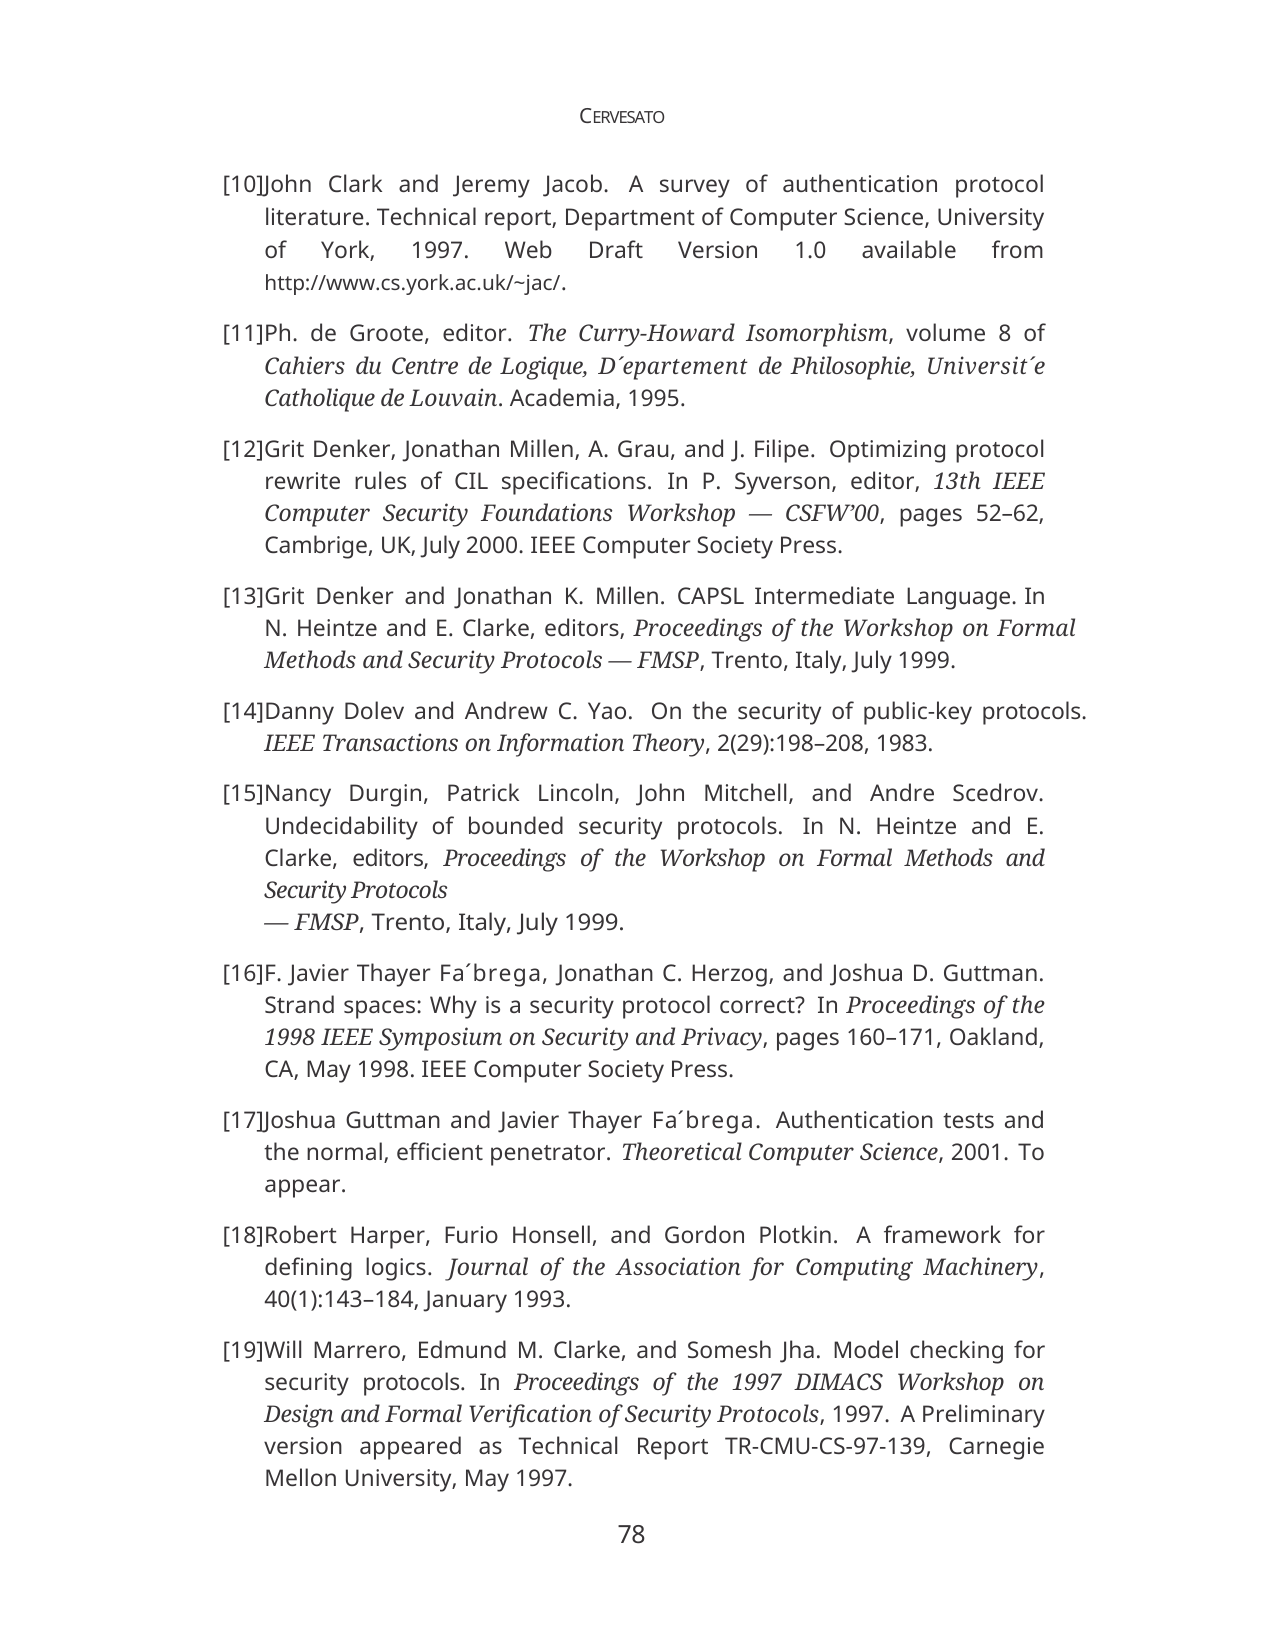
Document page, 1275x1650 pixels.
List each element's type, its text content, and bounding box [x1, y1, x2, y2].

text N. Heintze and E. Clarke, editors, Proceedings of the Workshop on Formal Methods and Security Protocols — FMSP, Trento, Italy, July 1999. [264, 612, 1096, 676]
text — FMSP, Trento, Italy, July 1999. [264, 906, 1096, 937]
list Grit Denker, Jonathan Millen, A. Grau, and J. Filipe. Optimizing protocol rewrite rules of CIL specifications. In P. Syverson, editor, 13th IEEE Computer Security Foundations Workshop — CSFW’00, pages 52–62, Cambrige, UK, July 2000. IEEE Computer Society Press. [222, 433, 1045, 561]
list John Clark and Jeremy Jacob. A survey of authentication protocol literature. Technical report, Department of Computer Science, University of York, 1997. Web Draft Version 1.0 available from http://www.cs.york.ac.uk/~jac/. [222, 168, 1045, 298]
list Ph. de Groote, editor. The Curry-Howard Isomorphism, volume 8 of Cahiers du Centre de Logique, D´epartement de Philosophie, Universit´e Catholique de Louvain. Academia, 1995. [222, 317, 1045, 414]
list Nancy Durgin, Patrick Lincoln, John Mitchell, and Andre Scedrov. Undecidability of bounded security protocols. In N. Heintze and E. Clarke, editors, Proceedings of the Workshop on Formal Methods and Security Protocols [222, 777, 1045, 905]
list Robert Harper, Furio Honsell, and Gordon Plotkin. A framework for defining logics. Journal of the Association for Computing Machinery, 40(1):143–184, January 1993. [222, 1218, 1045, 1314]
list Grit Denker and Jonathan K. Millen. CAPSL Intermediate Language. In [223, 580, 1096, 611]
list F. Javier Thayer Fa´brega, Jonathan C. Herzog, and Joshua D. Guttman. Strand spaces: Why is a security protocol correct? In Proceedings of the 1998 IEEE Symposium on Security and Privacy, pages 160–171, Oakland, CA, May 1998. IEEE Computer Society Press. [222, 957, 1045, 1084]
list Will Marrero, Edmund M. Clarke, and Somesh Jha. Model checking for security protocols. In Proceedings of the 1997 DIMACS Workshop on Design and Formal Veriﬁcation of Security Protocols, 1997. A Preliminary version appeared as Technical Report TR-CMU-CS-97-139, Carnegie Mellon University, May 1997. [222, 1333, 1045, 1493]
text IEEE Transactions on Information Theory, 2(29):198–208, 1983. [264, 727, 1096, 758]
list Joshua Guttman and Javier Thayer Fa´brega. Authentication tests and the normal, efficient penetrator. Theoretical Computer Science, 2001. To appear. [222, 1104, 1045, 1199]
list Danny Dolev and Andrew C. Yao. On the security of public-key protocols. [223, 694, 1096, 726]
